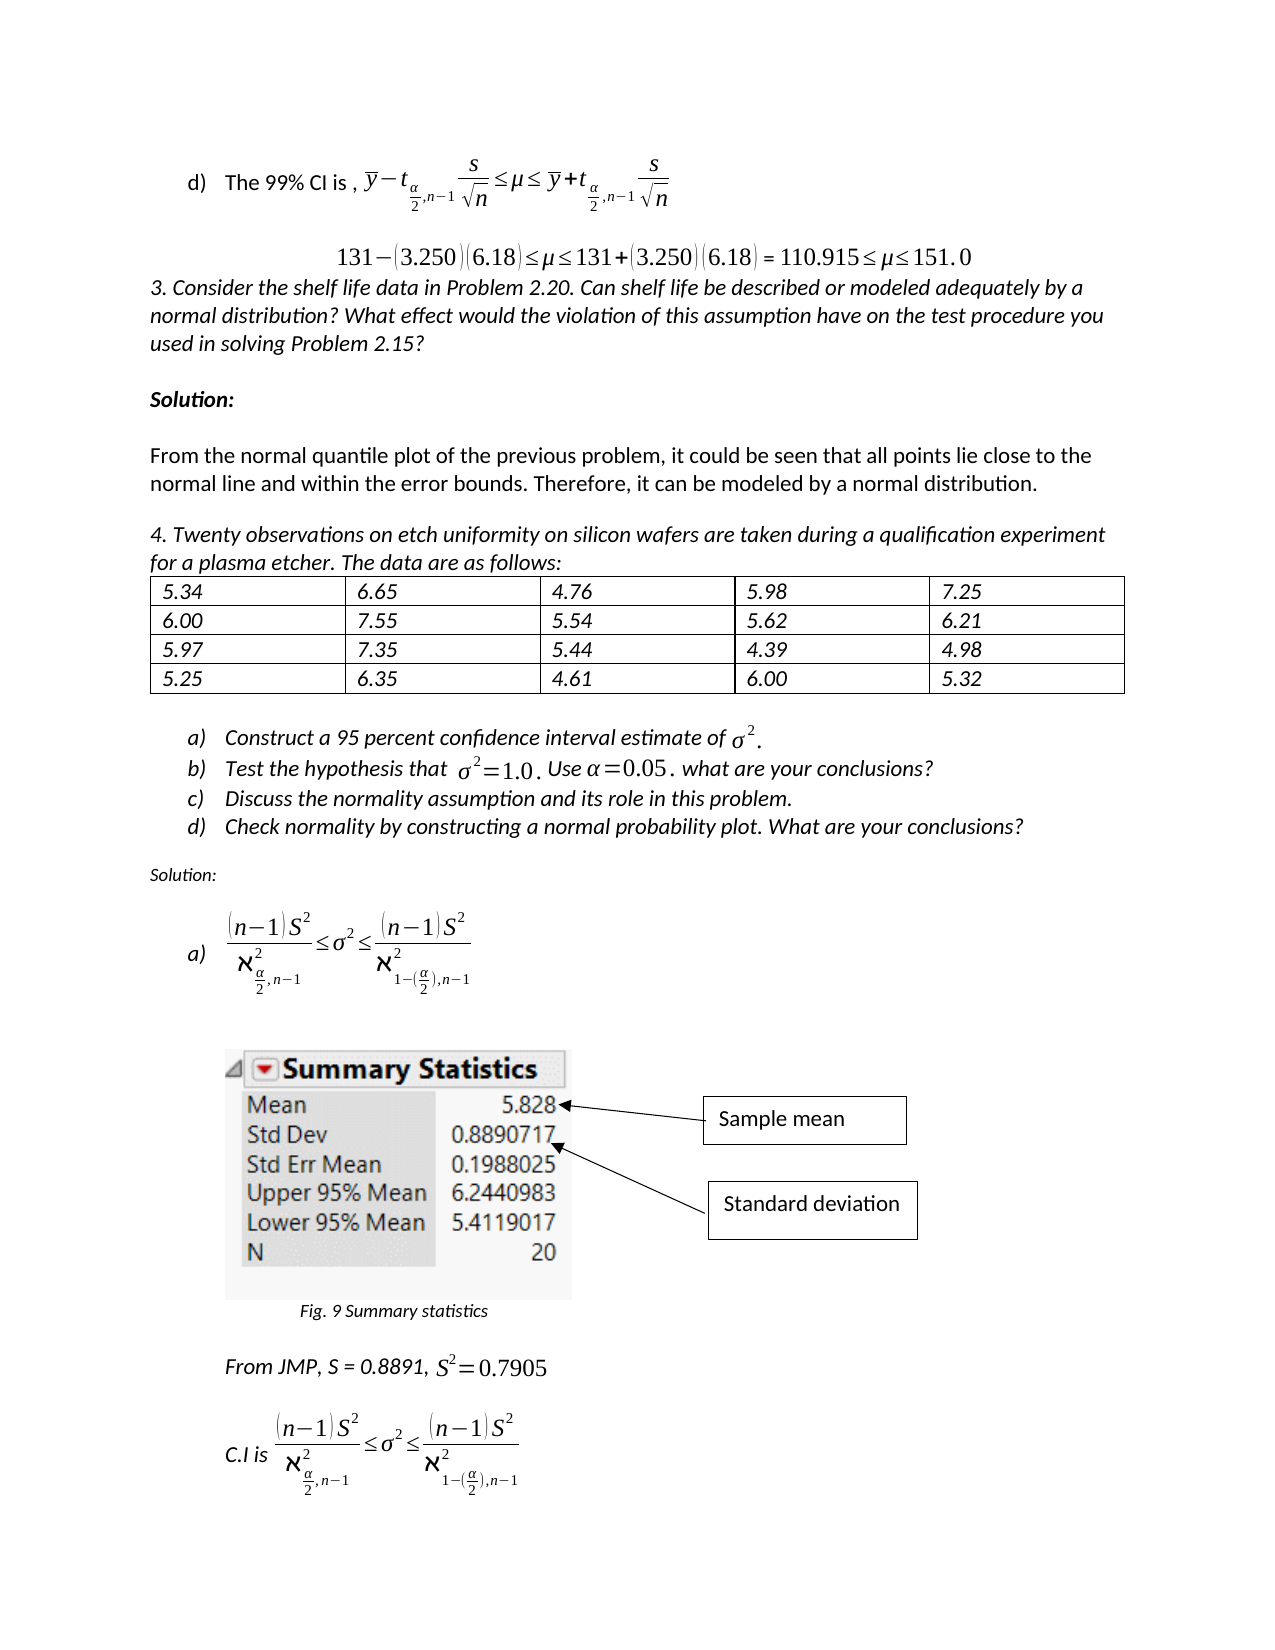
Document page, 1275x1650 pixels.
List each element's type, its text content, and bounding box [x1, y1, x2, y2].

table_header 4.76 [541, 577, 734, 605]
table_header 6.65 [346, 577, 540, 605]
table_cell 7.35 [346, 635, 540, 663]
table_header 5.98 [736, 577, 929, 605]
table_cell 6.00 [736, 664, 929, 692]
list Check normality by constructing a normal probability plot. What are your conclusions? [187, 812, 1125, 840]
text Fig. 9 Summary statistics [150, 1299, 1125, 1322]
table_cell 7.55 [346, 606, 540, 634]
list Test the hypothesis that Use what are your conclusions? [187, 753, 1125, 784]
table_cell 6.35 [346, 664, 540, 692]
table_header 7.25 [930, 577, 1124, 605]
table_cell 6.21 [930, 606, 1124, 634]
text Solution: [150, 385, 1125, 413]
table_cell 5.54 [541, 606, 734, 634]
text Solution: [150, 863, 1125, 886]
table_header 5.34 [151, 577, 345, 605]
table_cell 6.00 [151, 606, 345, 634]
table_cell 5.25 [151, 664, 345, 692]
table_cell 4.61 [541, 664, 734, 692]
text C.I is [150, 1409, 1125, 1499]
table_cell 5.44 [541, 635, 734, 663]
picture [225, 1049, 572, 1300]
text From the normal quantile plot of the previous problem, it could be seen that all points lie close to the normal line and within the error bounds. Therefore, it can be modeled by a normal distribution. [150, 441, 1125, 497]
table_cell 5.32 [930, 664, 1124, 692]
text 4. Twenty observations on etch uniformity on silicon wafers are taken during a qualification experiment for a plasma etcher. The data are as follows: [150, 520, 1125, 576]
table_cell 4.39 [736, 635, 929, 663]
table_cell 4.98 [930, 635, 1124, 663]
table_cell 5.97 [151, 635, 345, 663]
list Discuss the normality assumption and its role in this problem. [187, 784, 1125, 812]
text From JMP, S = 0.8891, [150, 1350, 1125, 1381]
list The 99% CI is , [187, 150, 1125, 214]
list Construct a 95 percent confidence interval estimate of [187, 721, 1125, 753]
text 3. Consider the shelf life data in Problem 2.20. Can shelf life be described or modeled adequately by a normal distribution? What effect would the violation of this assumption have on the test procedure you used in solving Problem 2.15? [150, 273, 1125, 357]
table_cell 5.62 [736, 606, 929, 634]
text = [300, 242, 1125, 273]
